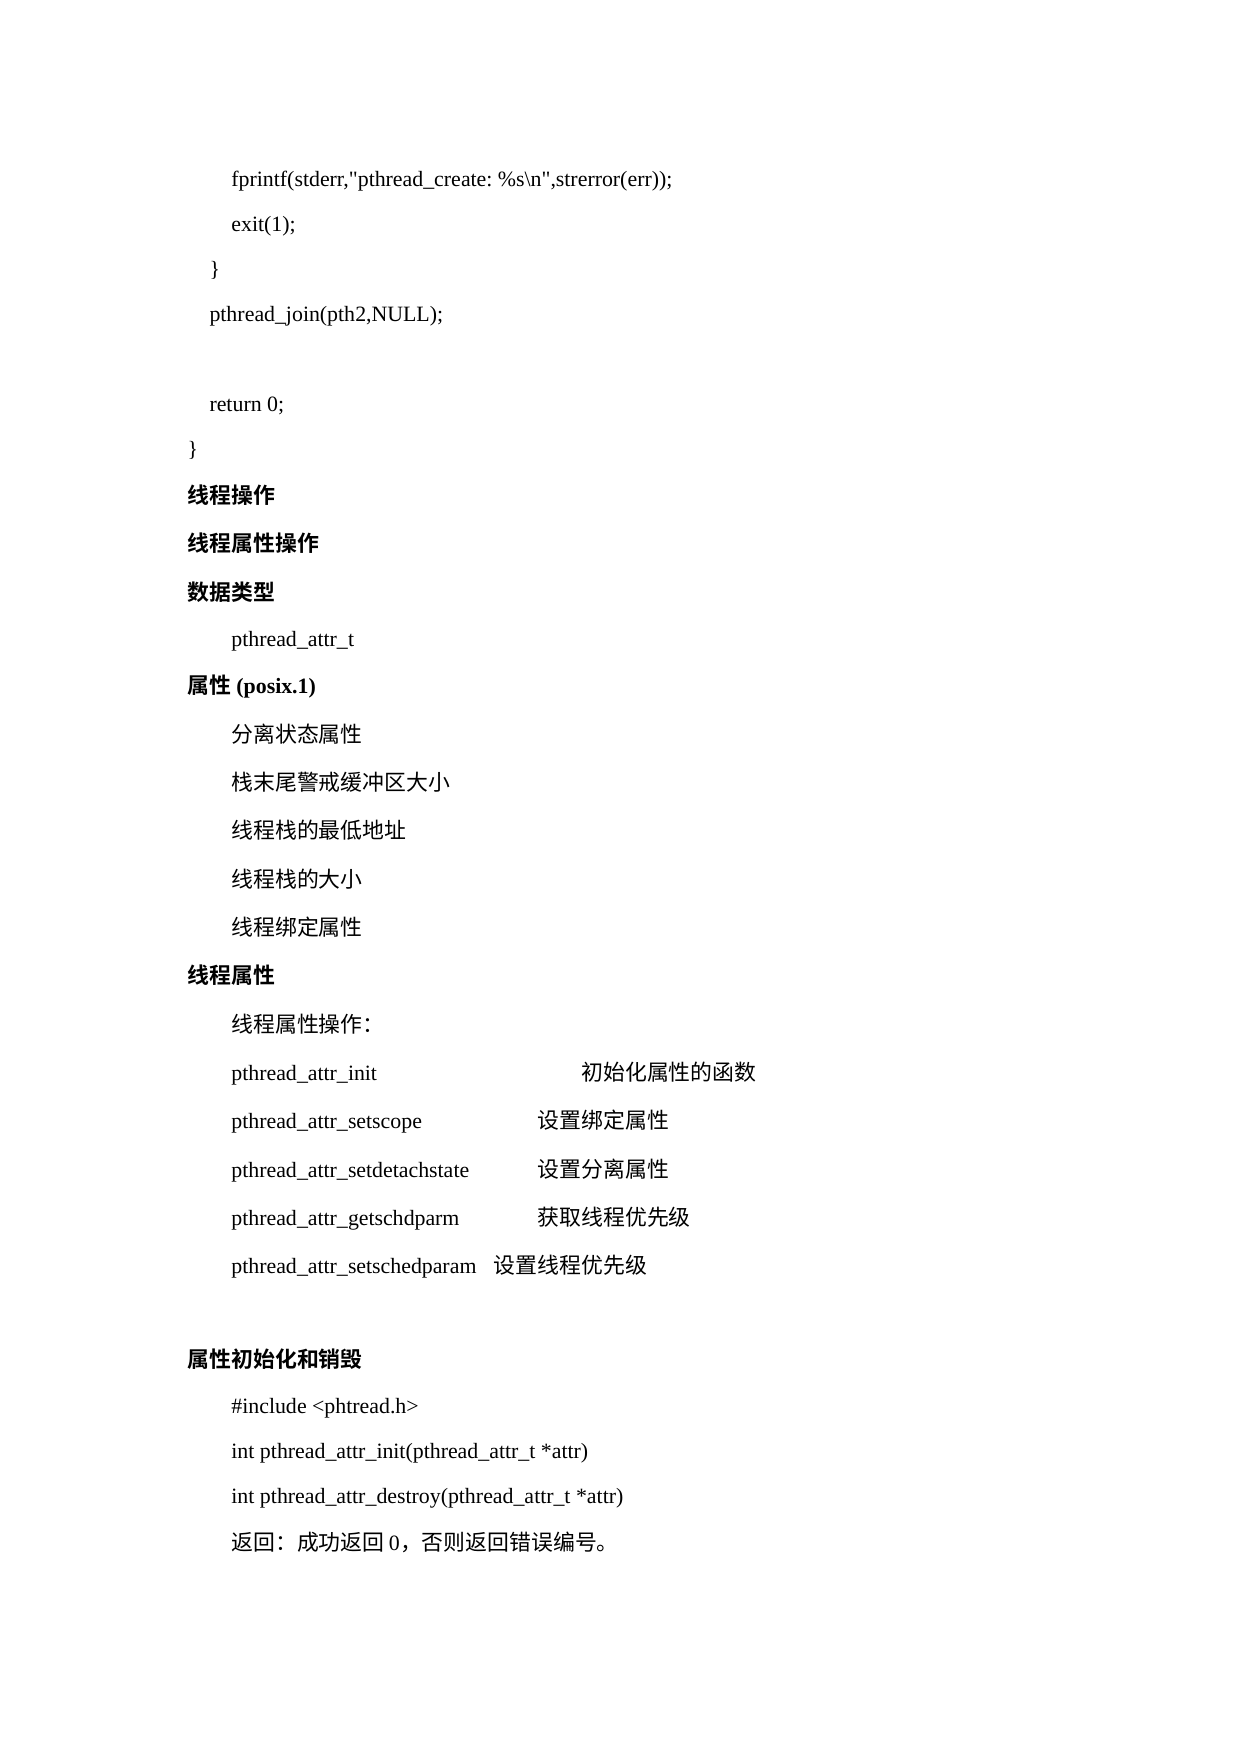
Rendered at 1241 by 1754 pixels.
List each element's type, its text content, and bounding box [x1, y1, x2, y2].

text pthread_attr_getschdparm 获取线程优先级 [187, 1199, 1053, 1232]
text int pthread_attr_init(pthread_attr_t *attr) [187, 1435, 1053, 1467]
subtitle 属性 (posix.1) [187, 668, 1053, 700]
subtitle 属性初始化和销毁 [187, 1341, 1053, 1374]
text pthread_attr_setschedparam 设置线程优先级 [187, 1248, 1053, 1280]
text return 0; [187, 387, 1053, 420]
text pthread_attr_setscope 设置绑定属性 [187, 1103, 1053, 1135]
subtitle 线程属性 [187, 958, 1053, 990]
text 返回：成功返回0，否则返回错误编号。 [187, 1525, 1053, 1557]
text pthread_attr_setdetachstate 设置分离属性 [187, 1151, 1053, 1184]
subtitle 数据类型 [187, 574, 1053, 607]
text 线程栈的大小 [187, 861, 1053, 894]
text } [187, 252, 1053, 285]
text 栈末尾警戒缓冲区大小 [187, 764, 1053, 797]
text 分离状态属性 [187, 716, 1053, 749]
text 线程属性操作： [187, 1006, 1053, 1039]
text } [187, 433, 1053, 465]
text pthread_attr_t [187, 623, 1053, 655]
text exit(1); [187, 207, 1053, 239]
text int pthread_attr_destroy(pthread_attr_t *attr) [187, 1480, 1053, 1512]
text 线程绑定属性 [187, 909, 1053, 942]
subtitle 线程属性操作 [187, 526, 1053, 558]
subtitle 线程操作 [187, 478, 1053, 510]
text #include <phtread.h> [187, 1389, 1053, 1422]
text pthread_join(pth2,NULL); [187, 297, 1053, 330]
text fprintf(stderr,"pthread_create: %s\n",strerror(err)); [187, 162, 1053, 194]
text 线程栈的最低地址 [187, 813, 1053, 845]
text pthread_attr_init 初始化属性的函数 [187, 1054, 1053, 1087]
